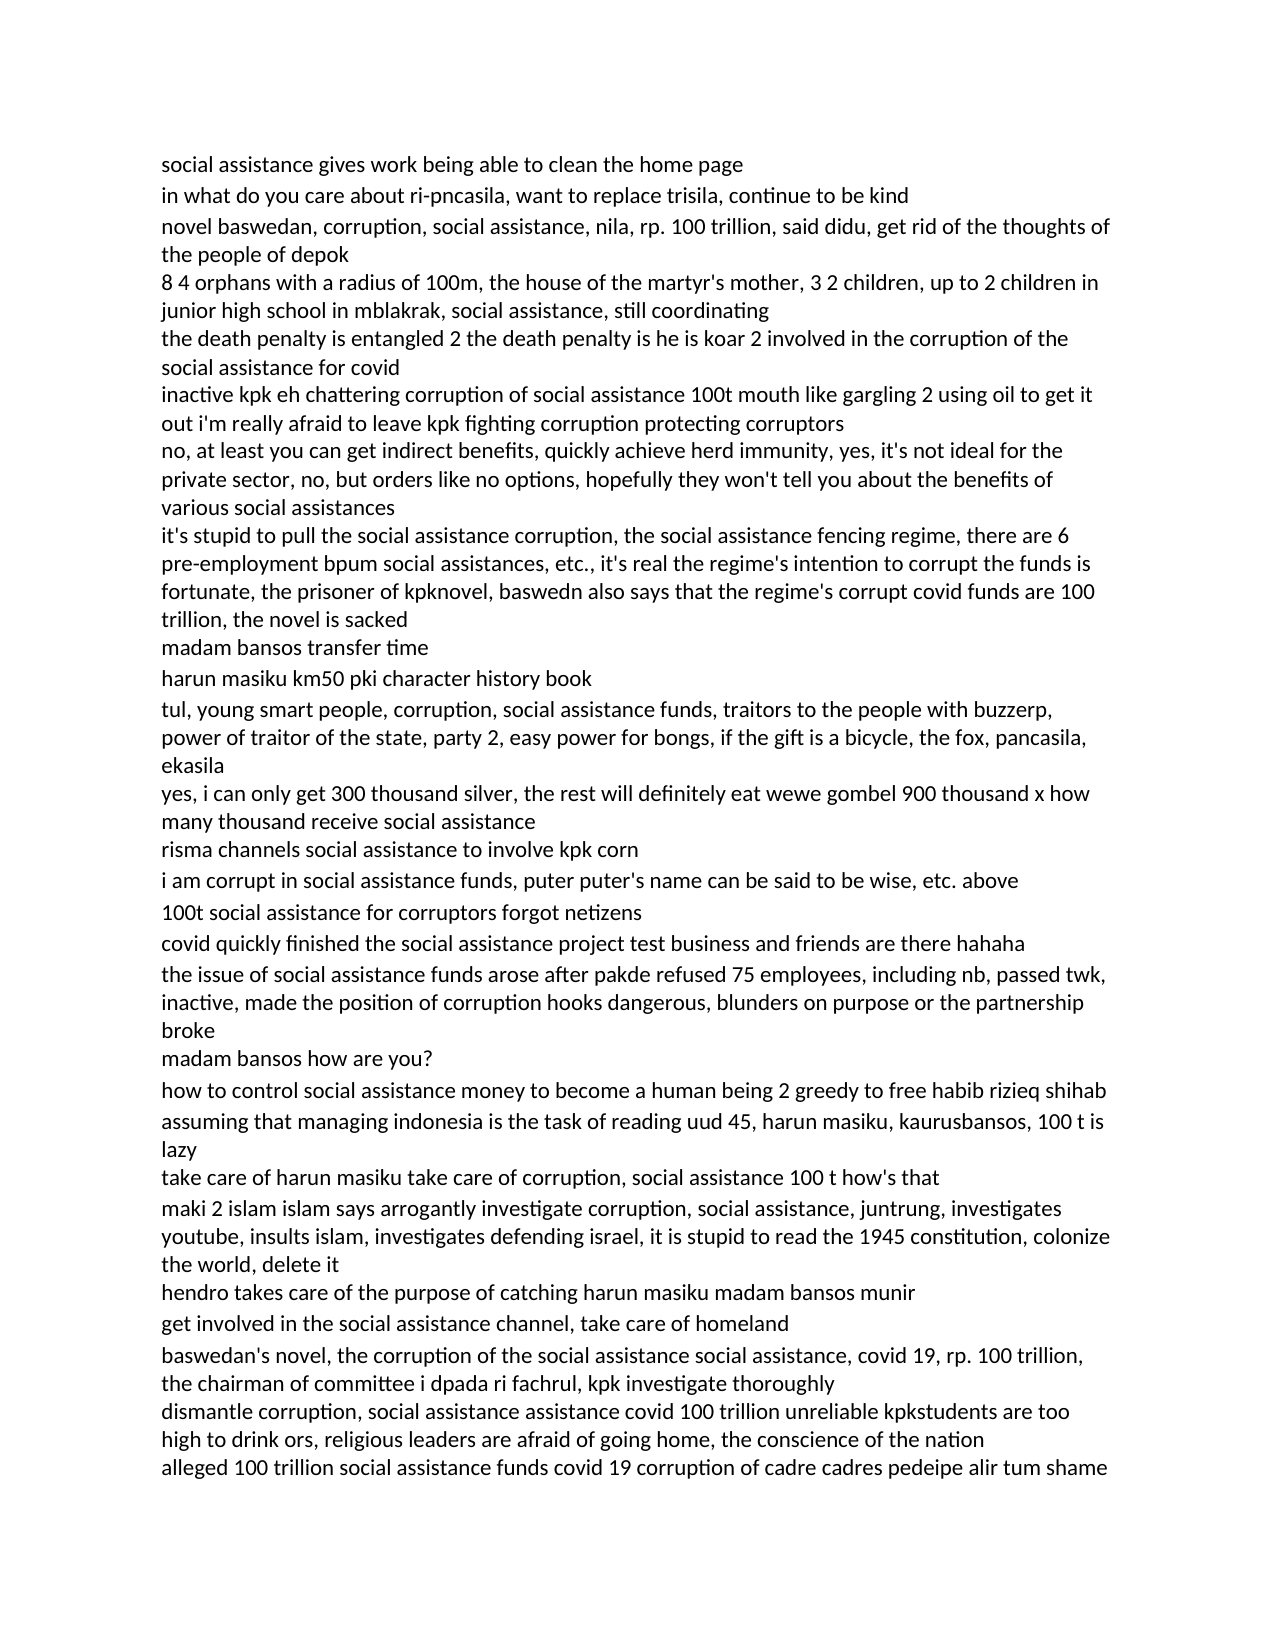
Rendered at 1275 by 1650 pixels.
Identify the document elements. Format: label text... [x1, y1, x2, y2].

table_cell novel baswedan, corruption, social assistance, nila, rp. 100 trillion, said didu, get rid of the thoughts of the people of depok [150, 213, 1125, 268]
table_cell 100t social assistance for corruptors forgot netizens [150, 898, 1125, 929]
table_cell get involved in the social assistance channel, take care of homeland [150, 1310, 1125, 1341]
table_cell risma channels social assistance to involve kpk corn [150, 835, 1125, 867]
table_cell baswedan's novel, the corruption of the social assistance social assistance, covid 19, rp. 100 trillion, the chairman of committee i dpada ri fachrul, kpk investigate thoroughly [150, 1341, 1125, 1397]
table_cell take care of harun masiku take care of corruption, social assistance 100 t how's that [150, 1163, 1125, 1194]
table_cell i am corrupt in social assistance funds, puter puter's name can be said to be wise, etc. above [150, 867, 1125, 898]
table_cell assuming that managing indonesia is the task of reading uud 45, harun masiku, kaurusbansos, 100 t is lazy [150, 1107, 1125, 1163]
table_cell the death penalty is entangled 2 the death penalty is he is koar 2 involved in the corruption of the social assistance for covid [150, 325, 1125, 381]
table_cell 8 4 orphans with a radius of 100m, the house of the martyr's mother, 3 2 children, up to 2 children in junior high school in mblakrak, social assistance, still coordinating [150, 269, 1125, 324]
table_cell how to control social assistance money to become a human being 2 greedy to free habib rizieq shihab [150, 1076, 1125, 1107]
table_cell tul, young smart people, corruption, social assistance funds, traitors to the people with buzzerp, power of traitor of the state, party 2, easy power for bongs, if the gift is a bicycle, the fox, pancasila, ekasila [150, 695, 1125, 779]
table_cell covid quickly finished the social assistance project test business and friends are there hahaha [150, 929, 1125, 960]
table_cell it's stupid to pull the social assistance corruption, the social assistance fencing regime, there are 6 pre-employment bpum social assistances, etc., it's real the regime's intention to corrupt the funds is fortunate, the prisoner of kpknovel, baswedn also says that the regime's corrupt covid funds are 100 trillion, the novel is sacked [150, 521, 1125, 633]
table_cell social assistance gives work being able to clean the home page [150, 150, 1125, 181]
table_cell dismantle corruption, social assistance assistance covid 100 trillion unreliable kpkstudents are too high to drink ors, religious leaders are afraid of going home, the conscience of the nation [150, 1397, 1125, 1453]
table_cell the issue of social assistance funds arose after pakde refused 75 employees, including nb, passed twk, inactive, made the position of corruption hooks dangerous, blunders on purpose or the partnership broke [150, 960, 1125, 1044]
table_cell in what do you care about ri-pncasila, want to replace trisila, continue to be kind [150, 181, 1125, 212]
table_cell hendro takes care of the purpose of catching harun masiku madam bansos munir [150, 1278, 1125, 1309]
table_cell no, at least you can get indirect benefits, quickly achieve herd immunity, yes, it's not ideal for the private sector, no, but orders like no options, hopefully they won't tell you about the benefits of various social assistances [150, 437, 1125, 521]
table_cell madam bansos how are you? [150, 1045, 1125, 1076]
table_cell harun masiku km50 pki character history book [150, 664, 1125, 695]
table_cell inactive kpk eh chattering corruption of social assistance 100t mouth like gargling 2 using oil to get it out i'm really afraid to leave kpk fighting corruption protecting corruptors [150, 381, 1125, 437]
table_cell yes, i can only get 300 thousand silver, the rest will definitely eat wewe gombel 900 thousand x how many thousand receive social assistance [150, 779, 1125, 835]
table_cell madam bansos transfer time [150, 633, 1125, 664]
table_cell maki 2 islam islam says arrogantly investigate corruption, social assistance, juntrung, investigates youtube, insults islam, investigates defending israel, it is stupid to read the 1945 constitution, colonize the world, delete it [150, 1194, 1125, 1278]
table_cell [150, 1453, 1125, 1484]
